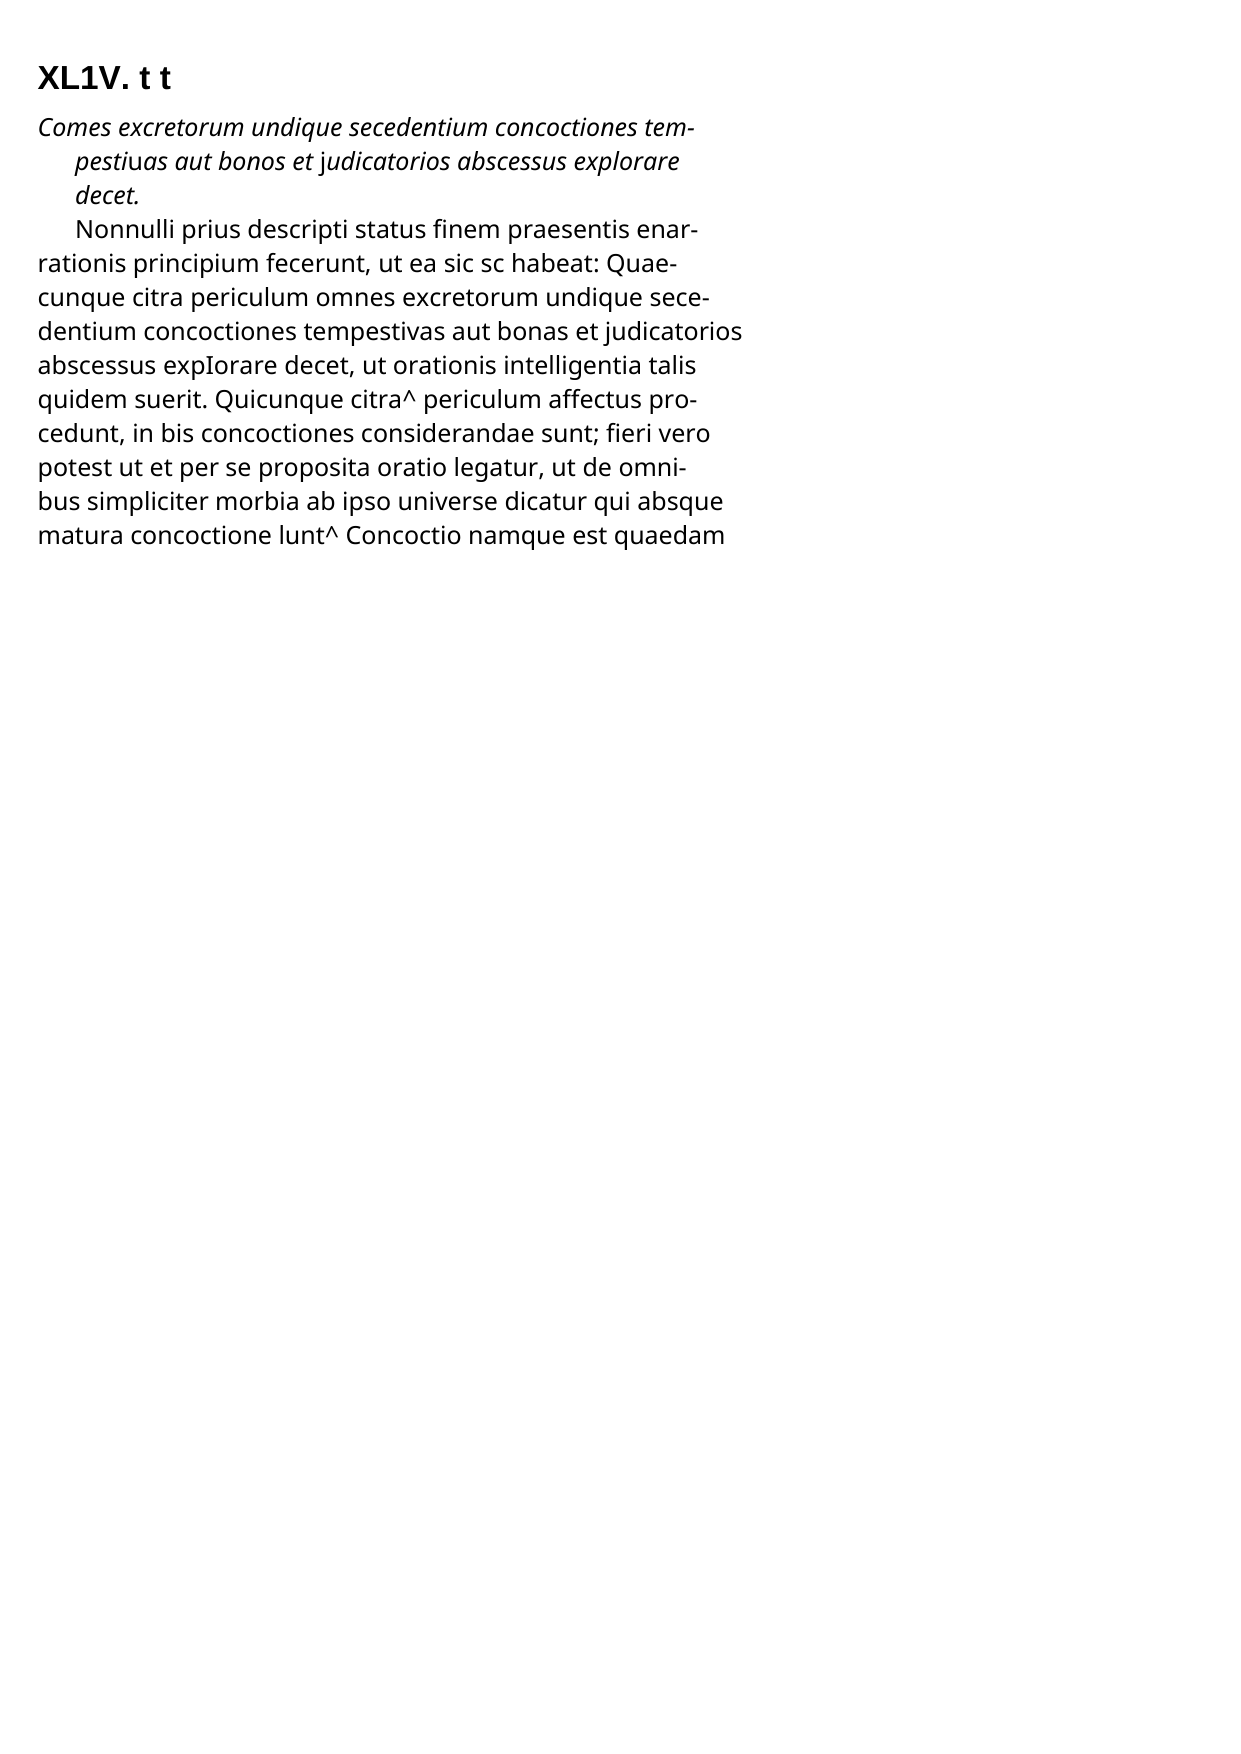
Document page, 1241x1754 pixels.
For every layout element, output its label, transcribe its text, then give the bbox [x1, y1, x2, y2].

text Comes excretorum undique secedentium concoctiones tem- pestiuas aut bonos et judicatorios abscessus explorare decet. [37, 109, 1203, 211]
text Nonnulli prius descripti status finem praesentis enar- rationis principium fecerunt, ut ea sic sc habeat: Quae- cunque citra periculum omnes excretorum undique sece- dentium concoctiones tempestivas aut bonas et judicatorios abscessus expIorare decet, ut orationis intelligentia talis quidem suerit. Quicunque citra^ periculum affectus pro- cedunt, in bis concoctiones considerandae sunt; fieri vero potest ut et per se proposita oratio legatur, ut de omni- bus simpliciter morbia ab ipso universe dicatur qui absque matura concoctione lunt^ Concoctio namque est quaedam [37, 211, 1203, 552]
subtitle XL1V. t t [37, 58, 1203, 97]
